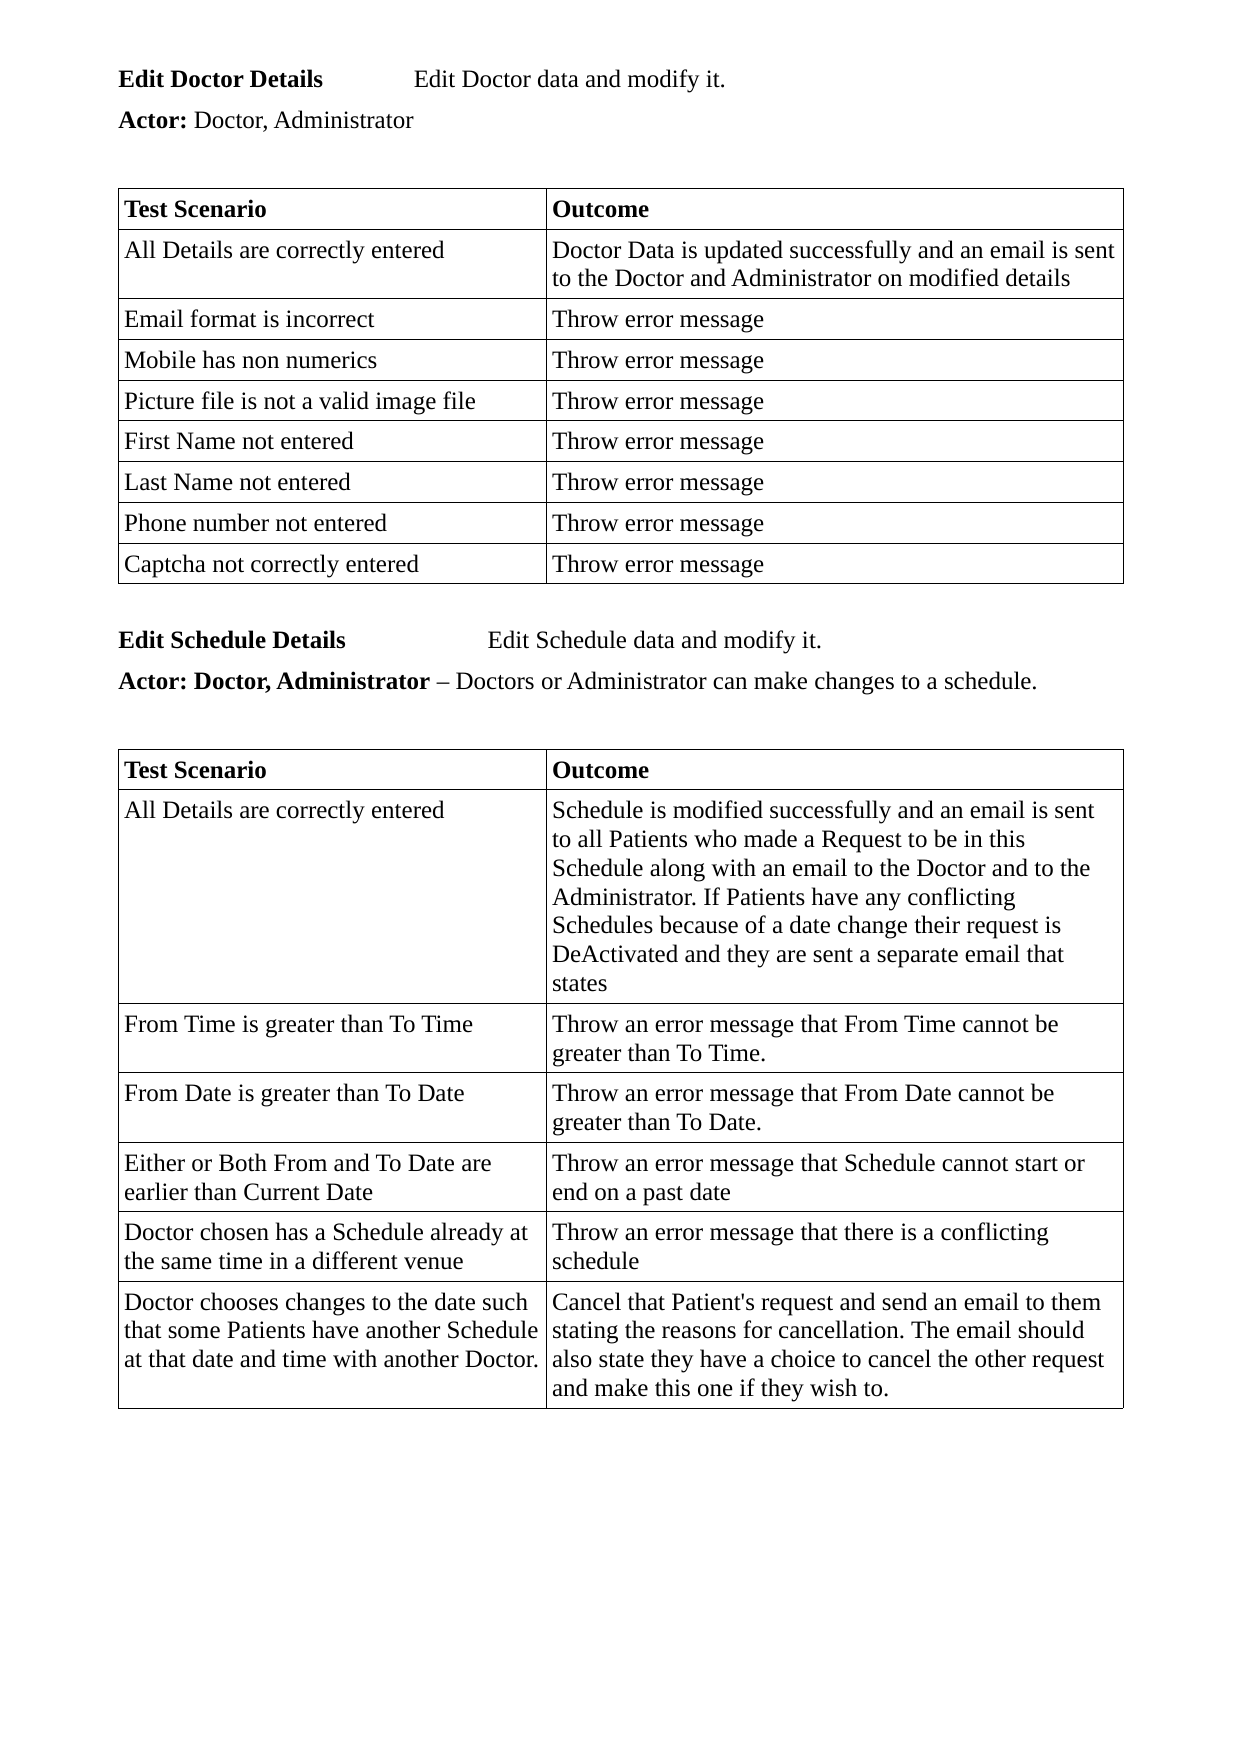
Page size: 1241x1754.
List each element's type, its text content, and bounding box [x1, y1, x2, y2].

table_cell Throw error message [547, 340, 1123, 379]
text Actor: Doctor, Administrator [118, 105, 1122, 134]
table_cell Cancel that Patient's request and send an email to them stating the reasons for cancellation. The email should also state they have a choice to cancel the other request and make this one if they wish to. [547, 1282, 1123, 1407]
table_cell Mobile has non numerics [119, 340, 546, 379]
table_cell Email format is incorrect [119, 299, 546, 339]
table_cell Last Name not entered [119, 462, 546, 502]
table_cell First Name not entered [119, 421, 546, 461]
table_cell Doctor chosen has a Schedule already at the same time in a different venue [119, 1212, 546, 1281]
table_cell From Date is greater than To Date [119, 1073, 546, 1142]
table_cell Throw an error message that Schedule cannot start or end on a past date [547, 1143, 1123, 1211]
table_cell Throw error message [547, 544, 1123, 583]
table_cell From Time is greater than To Time [119, 1004, 546, 1072]
table_cell Throw error message [547, 462, 1123, 502]
table_cell Captcha not correctly entered [119, 544, 546, 583]
table_cell Picture file is not a valid image file [119, 381, 546, 420]
table_cell Throw error message [547, 421, 1123, 461]
table_cell All Details are correctly entered [119, 230, 546, 298]
table_cell All Details are correctly entered [119, 790, 546, 1003]
table_cell Throw an error message that From Date cannot be greater than To Date. [547, 1073, 1123, 1142]
table_cell Schedule is modified successfully and an email is sent to all Patients who made a Request to be in this Schedule along with an email to the Doctor and to the Administrator. If Patients have any conflicting Schedules because of a date change their request is DeActivated and they are sent a separate email that states [547, 790, 1123, 1003]
text Edit Doctor Details Edit Doctor data and modify it. [118, 64, 1122, 93]
table_cell Doctor Data is updated successfully and an email is sent to the Doctor and Administrator on modified details [547, 230, 1123, 298]
table_cell Throw error message [547, 503, 1123, 542]
table_cell Throw an error message that From Time cannot be greater than To Time. [547, 1004, 1123, 1072]
table_header Outcome [547, 189, 1123, 228]
text Edit Schedule Details Edit Schedule data and modify it. [118, 625, 1122, 654]
table_header Test Scenario [119, 750, 546, 789]
table_cell Throw error message [547, 381, 1123, 420]
table_header Test Scenario [119, 189, 546, 228]
table_cell Phone number not entered [119, 503, 546, 542]
table_cell Throw an error message that there is a conflicting schedule [547, 1212, 1123, 1281]
table_cell Doctor chooses changes to the date such that some Patients have another Schedule at that date and time with another Doctor. [119, 1282, 546, 1407]
text Actor: Doctor, Administrator – Doctors or Administrator can make changes to a schedule. [118, 666, 1122, 695]
table_cell Throw error message [547, 299, 1123, 339]
table_header Outcome [547, 750, 1123, 789]
table_cell Either or Both From and To Date are earlier than Current Date [119, 1143, 546, 1211]
